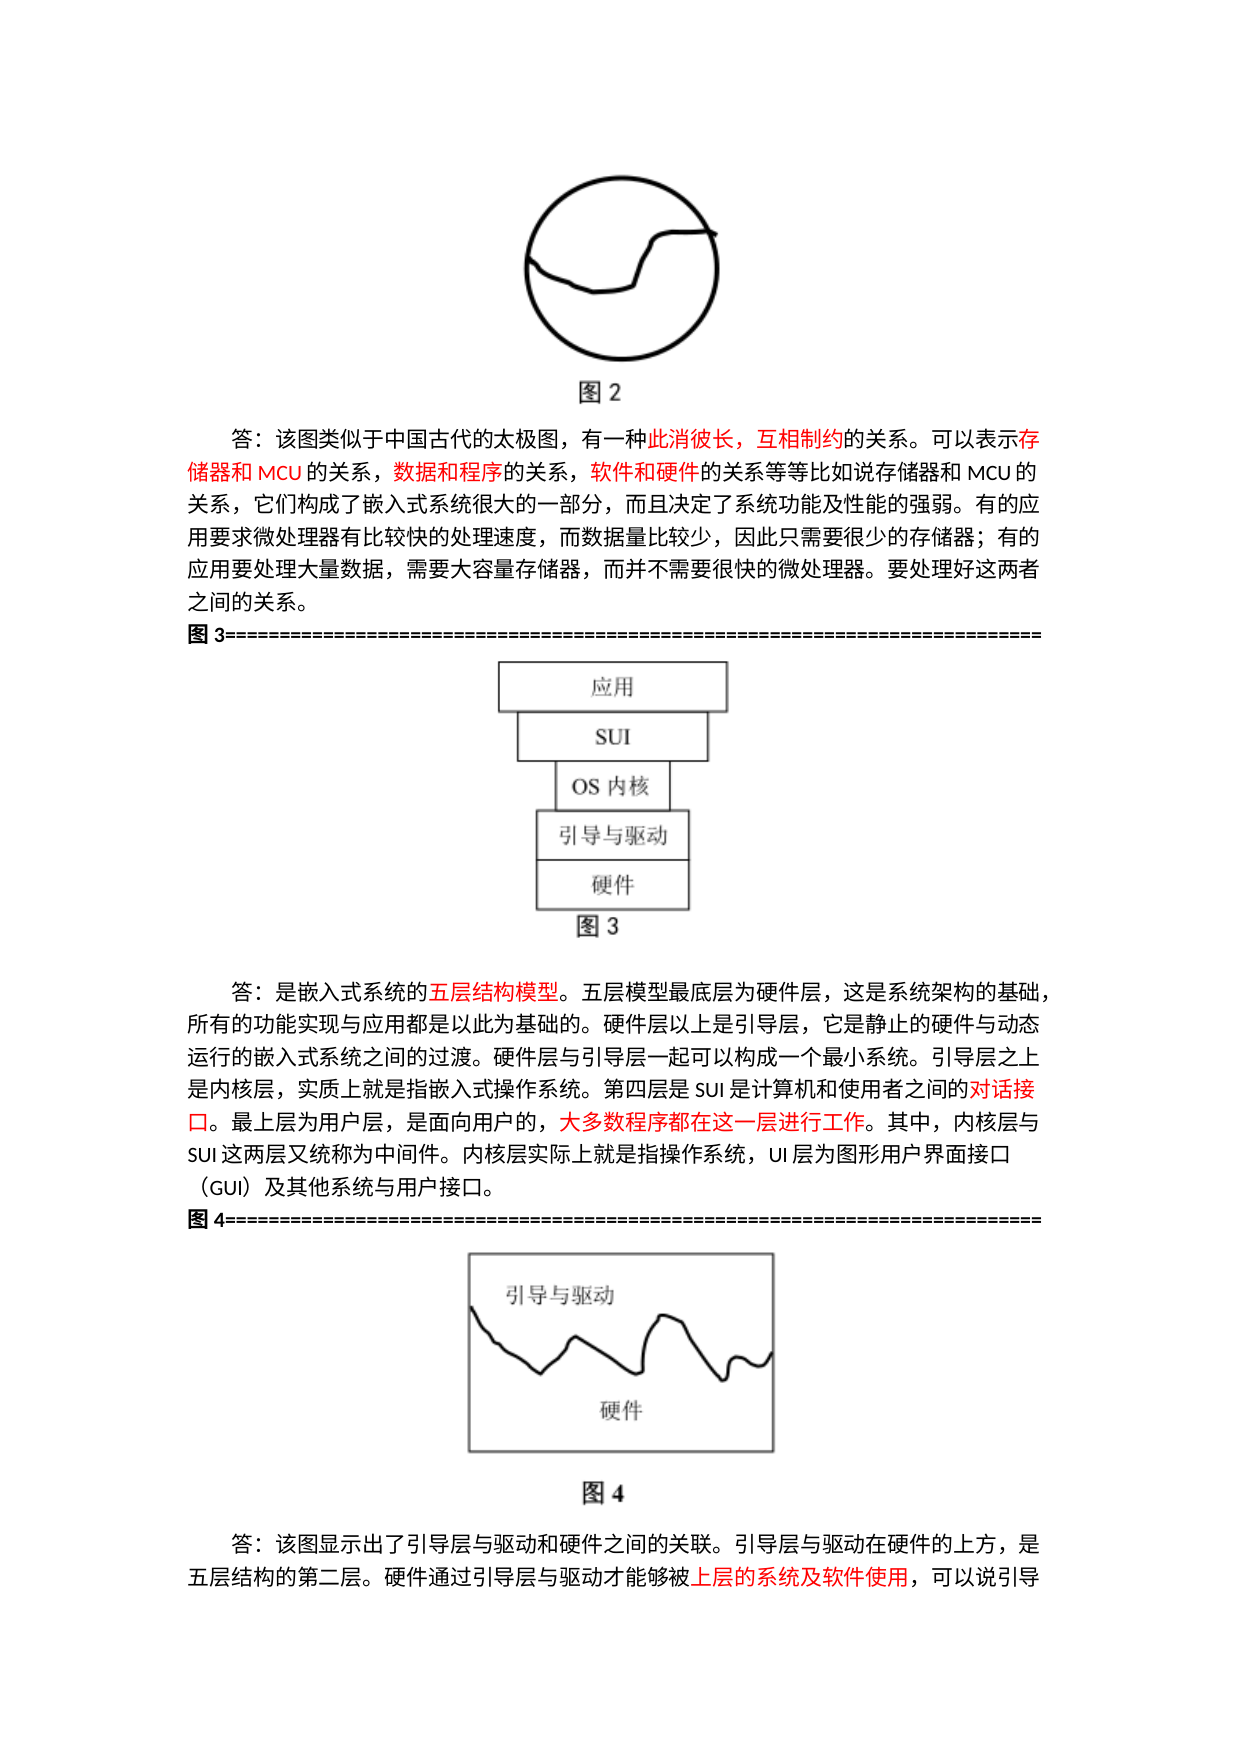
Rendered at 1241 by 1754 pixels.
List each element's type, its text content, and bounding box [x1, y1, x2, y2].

picture [449, 1234, 791, 1521]
text 图3=========================================================================== [187, 617, 1053, 649]
picture [489, 649, 751, 949]
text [187, 1527, 1053, 1592]
picture [514, 162, 726, 412]
text 图4=========================================================================== [187, 1202, 1053, 1234]
text 答：是嵌入式系统的五层结构模型。五层模型最底层为硬件层，这是系统架构的基础，所有的功能实现与应用都是以此为基础的。硬件层以上是引导层，它是静止的硬件与动态运行的嵌入式系统之间的过渡。硬件层与引导层一起可以构成一个最小系统。引导层之上是内核层，实质上就是指嵌入式操作系统。第四层是SUI是计算机和使用者之间的对话接口。最上层为用户层，是面向用户的，大多数程序都在这一层进行工作。其中，内核层与SUI这两层又统称为中间件。内核层实际上就是指操作系统，UI层为图形用户界面接口（GUI）及其他系统与用户接口。 [187, 974, 1053, 1202]
text 答：该图类似于中国古代的太极图，有一种此消彼长，互相制约的关系。可以表示存储器和MCU的关系，数据和程序的关系，软件和硬件的关系等等比如说存储器和MCU的关系，它们构成了嵌入式系统很大的一部分，而且决定了系统功能及性能的强弱。有的应用要求微处理器有比较快的处理速度，而数据量比较少，因此只需要很少的存储器；有的应用要处理大量数据，需要大容量存储器，而并不需要很快的微处理器。要处理好这两者之间的关系。 [187, 422, 1053, 617]
